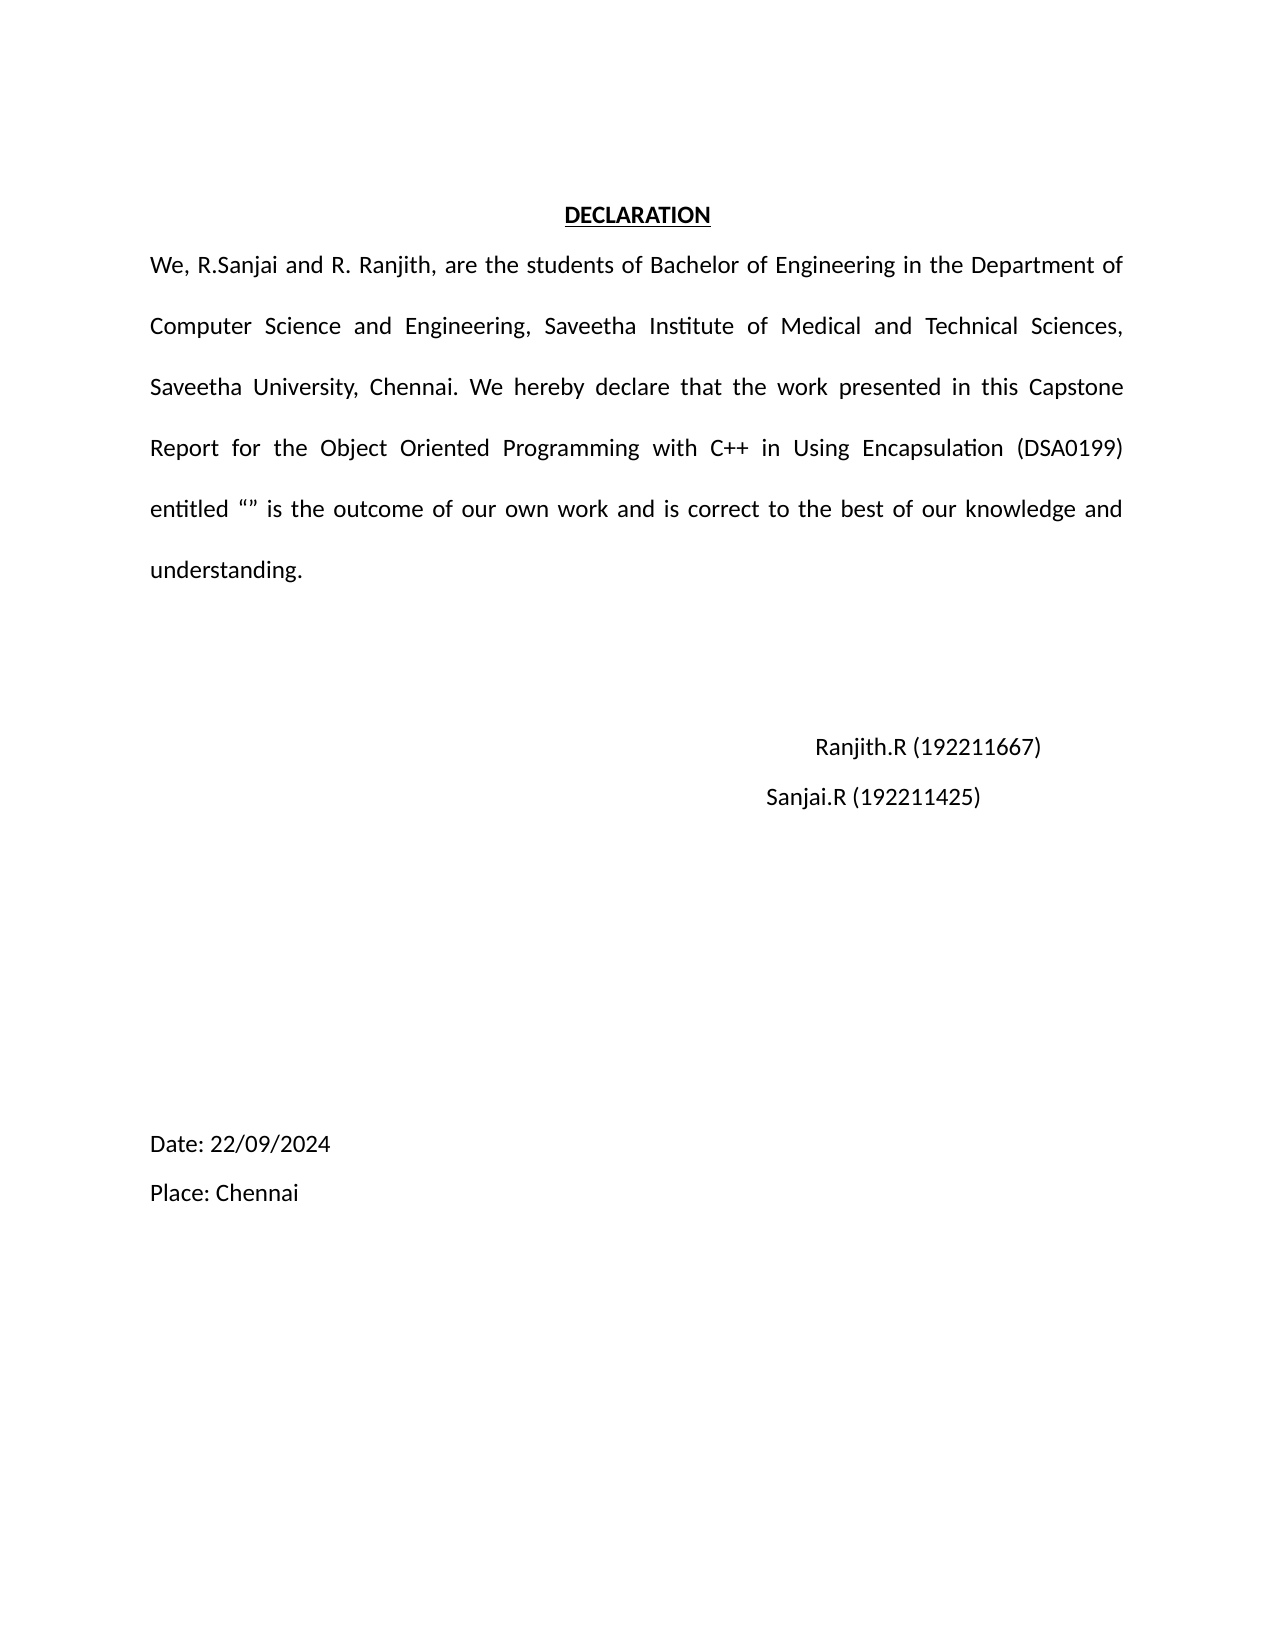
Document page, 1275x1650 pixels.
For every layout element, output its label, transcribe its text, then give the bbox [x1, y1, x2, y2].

text Ranjith.R (192211667) [150, 731, 1125, 762]
text We, R.Sanjai and R. Ranjith, are the students of Bachelor of Engineering in the Department of Computer Science and Engineering, Saveetha Institute of Medical and Technical Sciences, Saveetha University, Chennai. We hereby declare that the work presented in this Capstone Report for the Object Oriented Programming with C++ in Using Encapsulation (DSA0199) entitled “” is the outcome of our own work and is correct to the best of our knowledge and understanding. [150, 249, 1125, 585]
text Date: 22/09/2024 [150, 1128, 1125, 1158]
text Place: Chennai [150, 1177, 1125, 1208]
text Sanjai.R (192211425) [150, 781, 1125, 811]
text DECLARATION [150, 199, 1125, 230]
